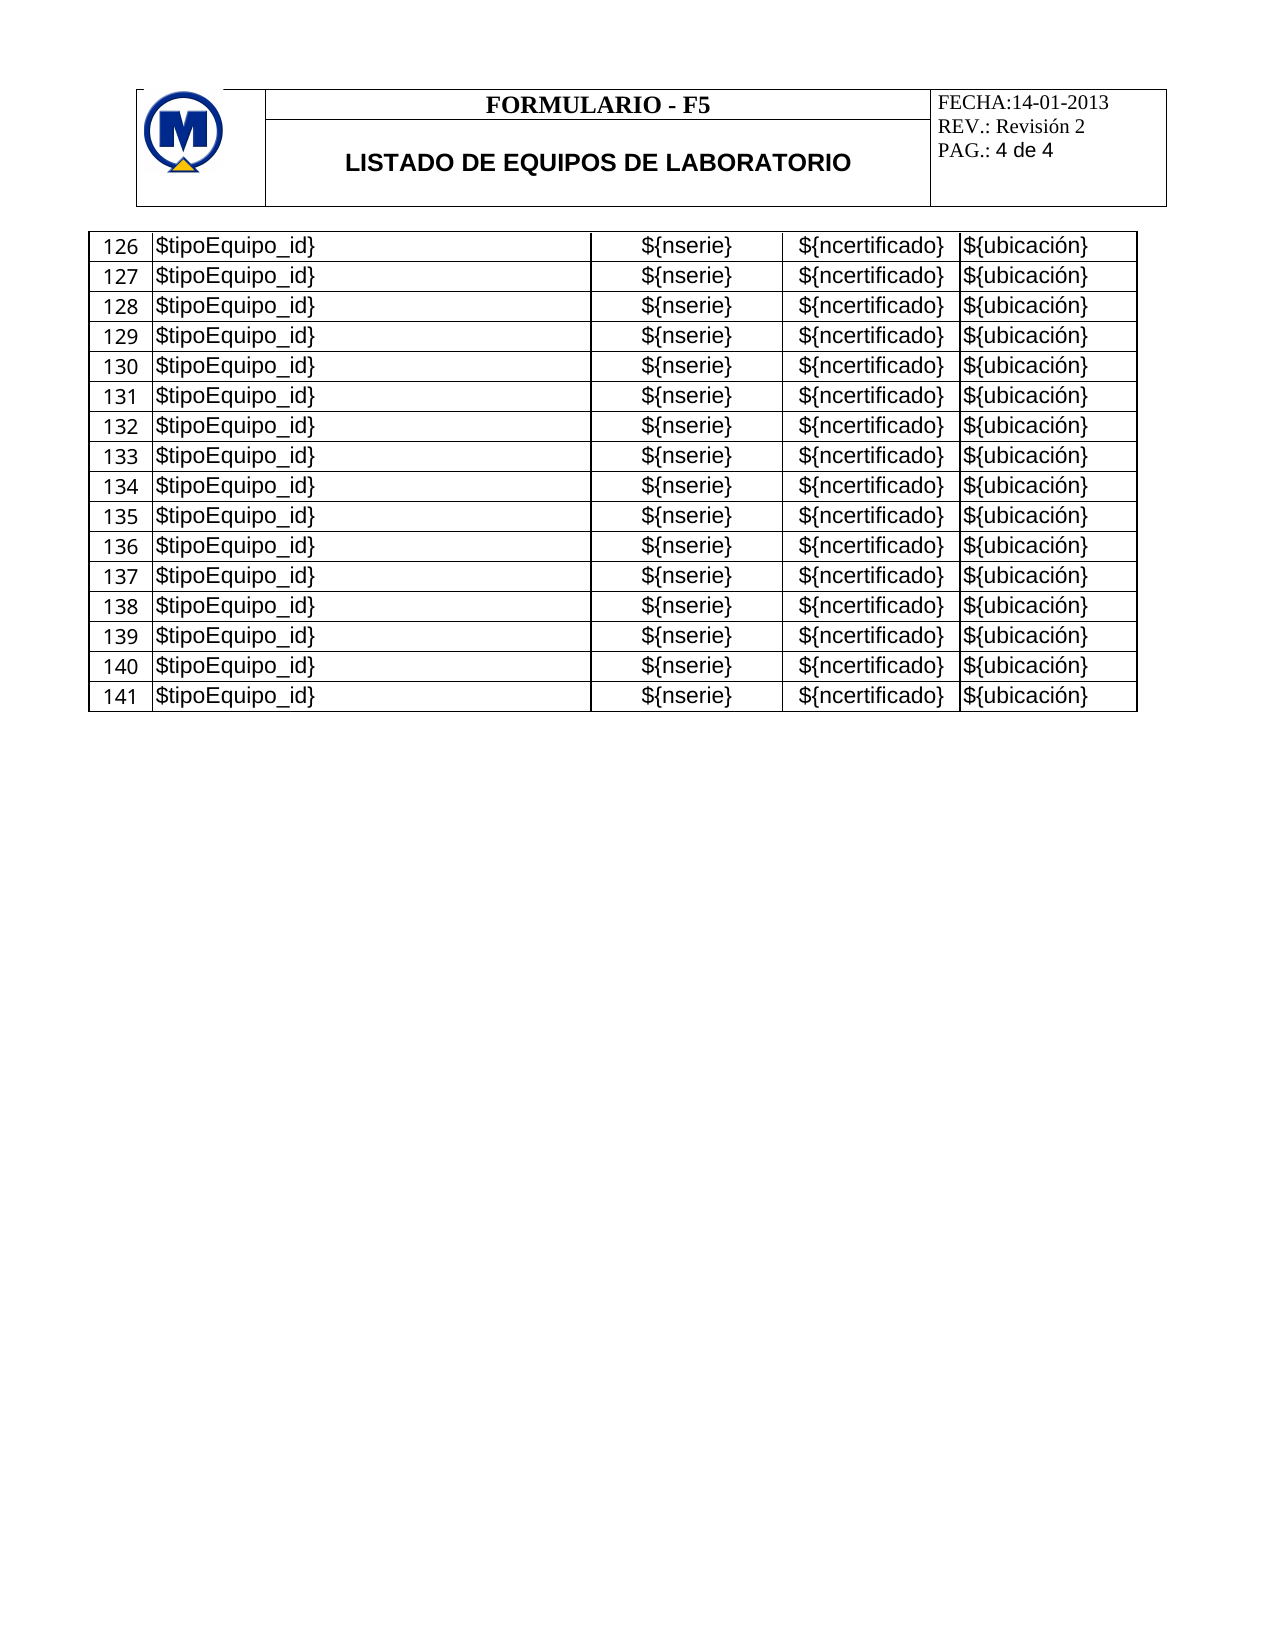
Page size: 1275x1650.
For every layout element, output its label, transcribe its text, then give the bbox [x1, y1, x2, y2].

table_cell ${ncertificado} [783, 262, 959, 291]
table_cell ${ncertificado} [783, 442, 959, 471]
table_cell $tipoEquipo_id} [153, 262, 590, 291]
table_cell $tipoEquipo_id} [153, 352, 590, 381]
table_cell 137 [90, 562, 152, 591]
table_cell ${nserie} [592, 442, 782, 471]
table_cell ${ubicación} [961, 652, 1136, 681]
table_cell ${ncertificado} [783, 322, 959, 351]
table_cell ${nserie} [592, 382, 782, 411]
table_cell ${ncertificado} [783, 532, 959, 561]
table_cell 127 [90, 262, 152, 291]
table_cell $tipoEquipo_id} [153, 472, 590, 501]
table_cell $tipoEquipo_id} [153, 652, 590, 681]
table_cell ${nserie} [592, 292, 782, 321]
table_cell ${ubicación} [961, 682, 1136, 711]
table_cell ${ncertificado} [783, 562, 959, 591]
table_cell 134 [90, 472, 152, 501]
table_cell ${ubicación} [961, 352, 1136, 381]
table_cell 139 [90, 622, 152, 651]
table_cell 132 [90, 412, 152, 441]
table_cell ${nserie} [592, 412, 782, 441]
table_cell ${ncertificado} [783, 622, 959, 651]
table_cell 141 [90, 682, 152, 711]
table_cell 128 [90, 292, 152, 321]
table_cell ${ubicación} [961, 292, 1136, 321]
table_cell ${ubicación} [961, 622, 1136, 651]
table_cell ${ncertificado} [783, 502, 959, 531]
table_cell $tipoEquipo_id} [153, 532, 590, 561]
table_cell ${ncertificado} [783, 232, 960, 261]
table_cell ${nserie} [592, 322, 782, 351]
table_cell ${ubicación} [961, 322, 1136, 351]
table_cell ${ubicación} [961, 412, 1136, 441]
table_cell ${nserie} [592, 232, 782, 261]
table_cell ${ncertificado} [783, 412, 959, 441]
table_cell ${ubicación} [961, 472, 1136, 501]
table_cell ${nserie} [592, 502, 782, 531]
table_cell $tipoEquipo_id} [153, 442, 590, 471]
table_cell 133 [90, 442, 152, 471]
table_cell $tipoEquipo_id} [153, 502, 590, 531]
picture [143, 89, 224, 173]
table_cell 126 [90, 232, 152, 261]
table_cell $tipoEquipo_id} [153, 292, 590, 321]
table_cell ${nserie} [592, 682, 782, 711]
table_cell ${ncertificado} [783, 472, 959, 501]
table_cell ${nserie} [592, 262, 782, 291]
table_cell ${nserie} [592, 622, 782, 651]
table_cell ${ncertificado} [783, 382, 959, 411]
table_cell ${ubicación} [961, 562, 1136, 591]
table_cell 136 [90, 532, 152, 561]
table_cell $tipoEquipo_id} [153, 592, 590, 621]
table_cell ${nserie} [592, 532, 782, 561]
table_cell ${ubicación} [961, 592, 1136, 621]
table_cell ${ncertificado} [783, 652, 959, 681]
table_cell ${ubicación} [961, 442, 1136, 471]
table_cell $tipoEquipo_id} [153, 382, 590, 411]
table_cell 130 [90, 352, 152, 381]
table_cell ${ubicación} [961, 532, 1136, 561]
table_cell ${nserie} [592, 352, 782, 381]
table_cell ${ncertificado} [783, 352, 959, 381]
table_cell $tipoEquipo_id} [153, 682, 590, 711]
table_cell ${nserie} [592, 472, 782, 501]
table_cell ${nserie} [592, 652, 782, 681]
table_cell ${ubicación} [961, 502, 1136, 531]
table_cell ${nserie} [592, 592, 782, 621]
table_cell ${ncertificado} [783, 592, 959, 621]
table_cell ${ncertificado} [783, 292, 959, 321]
table_cell ${nserie} [592, 562, 782, 591]
table_cell ${ubicación} [961, 262, 1136, 291]
table_cell ${ubicación} [961, 382, 1136, 411]
table_cell $tipoEquipo_id} [153, 622, 590, 651]
table_cell 140 [90, 652, 152, 681]
table_cell 135 [90, 502, 152, 531]
table_cell $tipoEquipo_id} [153, 412, 590, 441]
table_cell 138 [90, 592, 152, 621]
table_cell ${ubicación} [961, 232, 1136, 261]
table_cell $tipoEquipo_id} [153, 562, 590, 591]
table_cell 129 [90, 322, 152, 351]
table_cell 131 [90, 382, 152, 411]
table_cell $tipoEquipo_id} [153, 232, 591, 261]
table_cell ${ncertificado} [783, 682, 959, 711]
table_cell $tipoEquipo_id} [153, 322, 590, 351]
